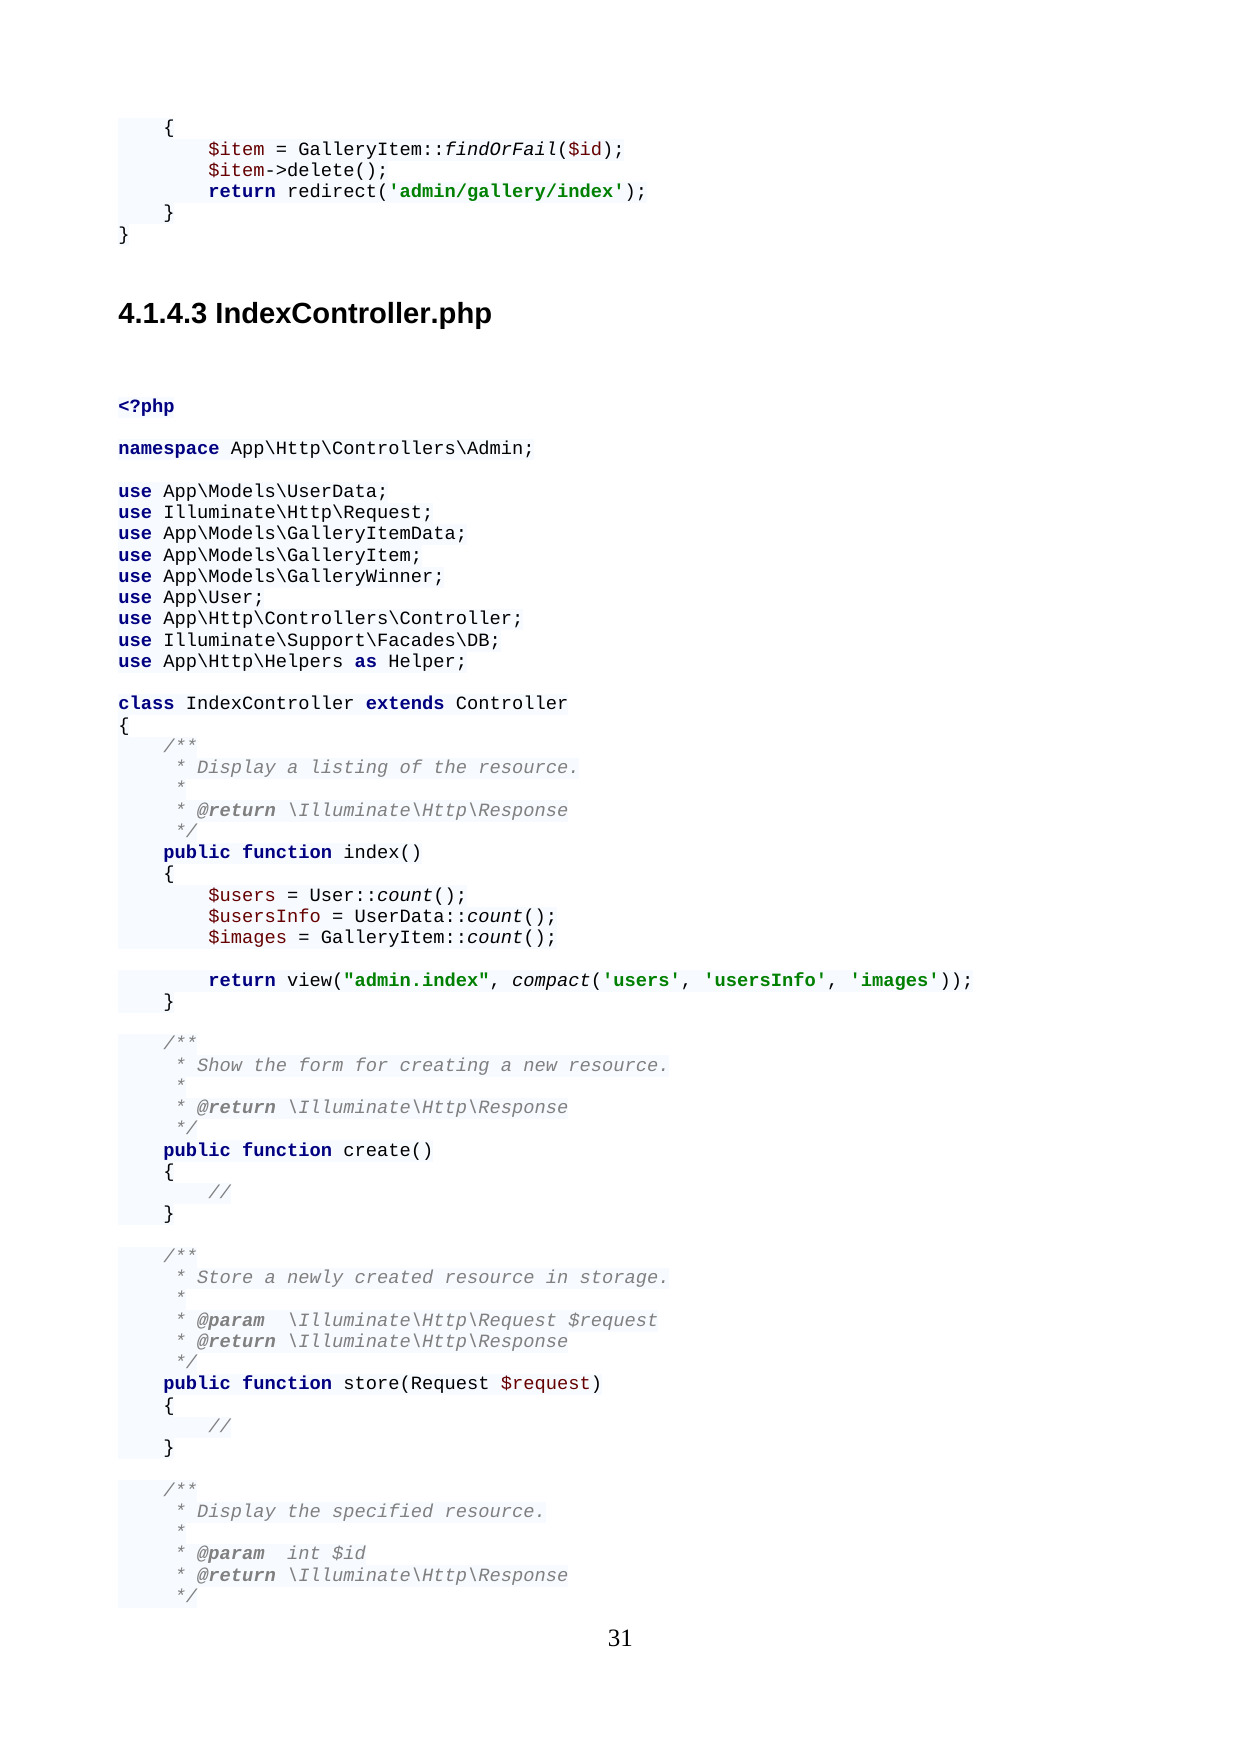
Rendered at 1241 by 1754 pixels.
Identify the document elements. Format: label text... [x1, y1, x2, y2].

text 4.1.4.3 IndexController.php [118, 296, 1122, 329]
